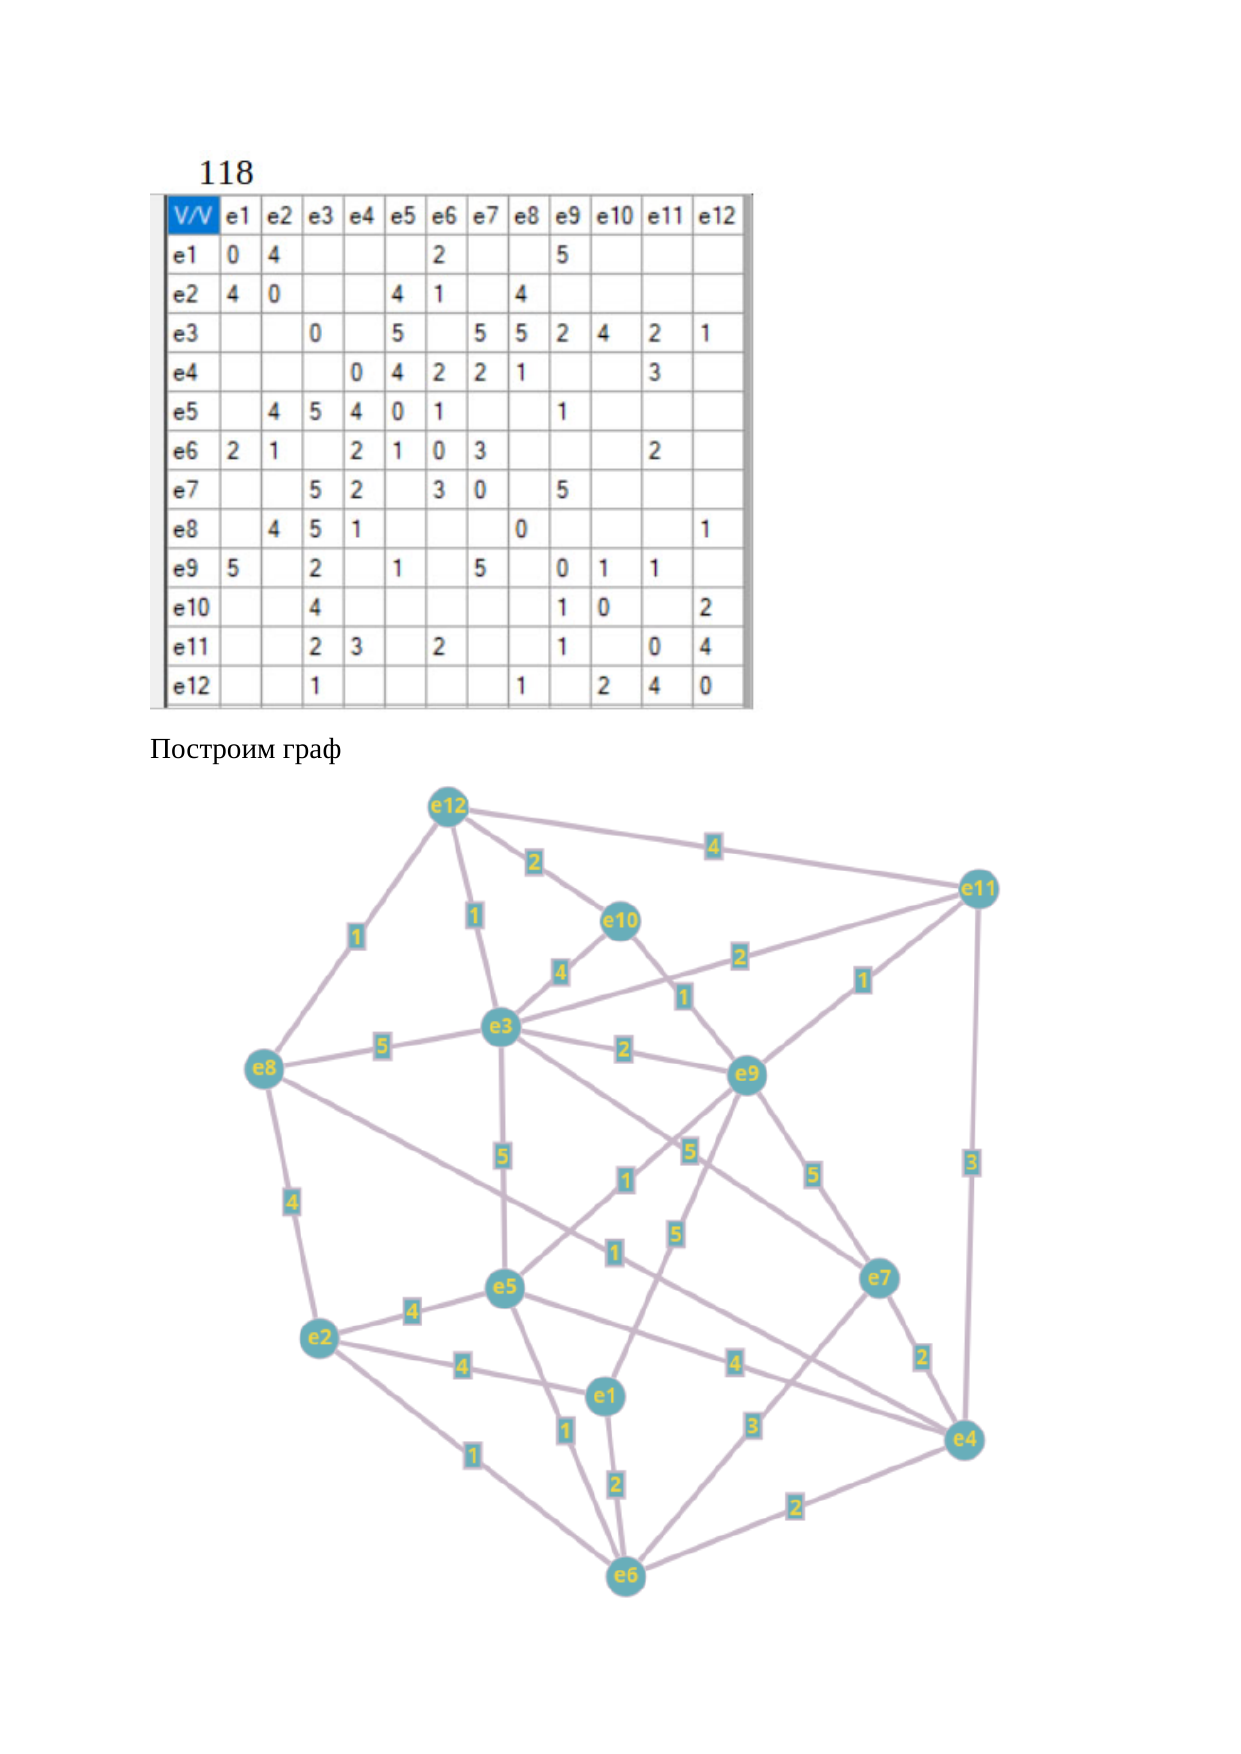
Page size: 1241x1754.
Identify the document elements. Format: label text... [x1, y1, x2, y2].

picture [150, 150, 766, 719]
picture [231, 783, 1009, 1606]
text Построим граф [150, 731, 1090, 764]
